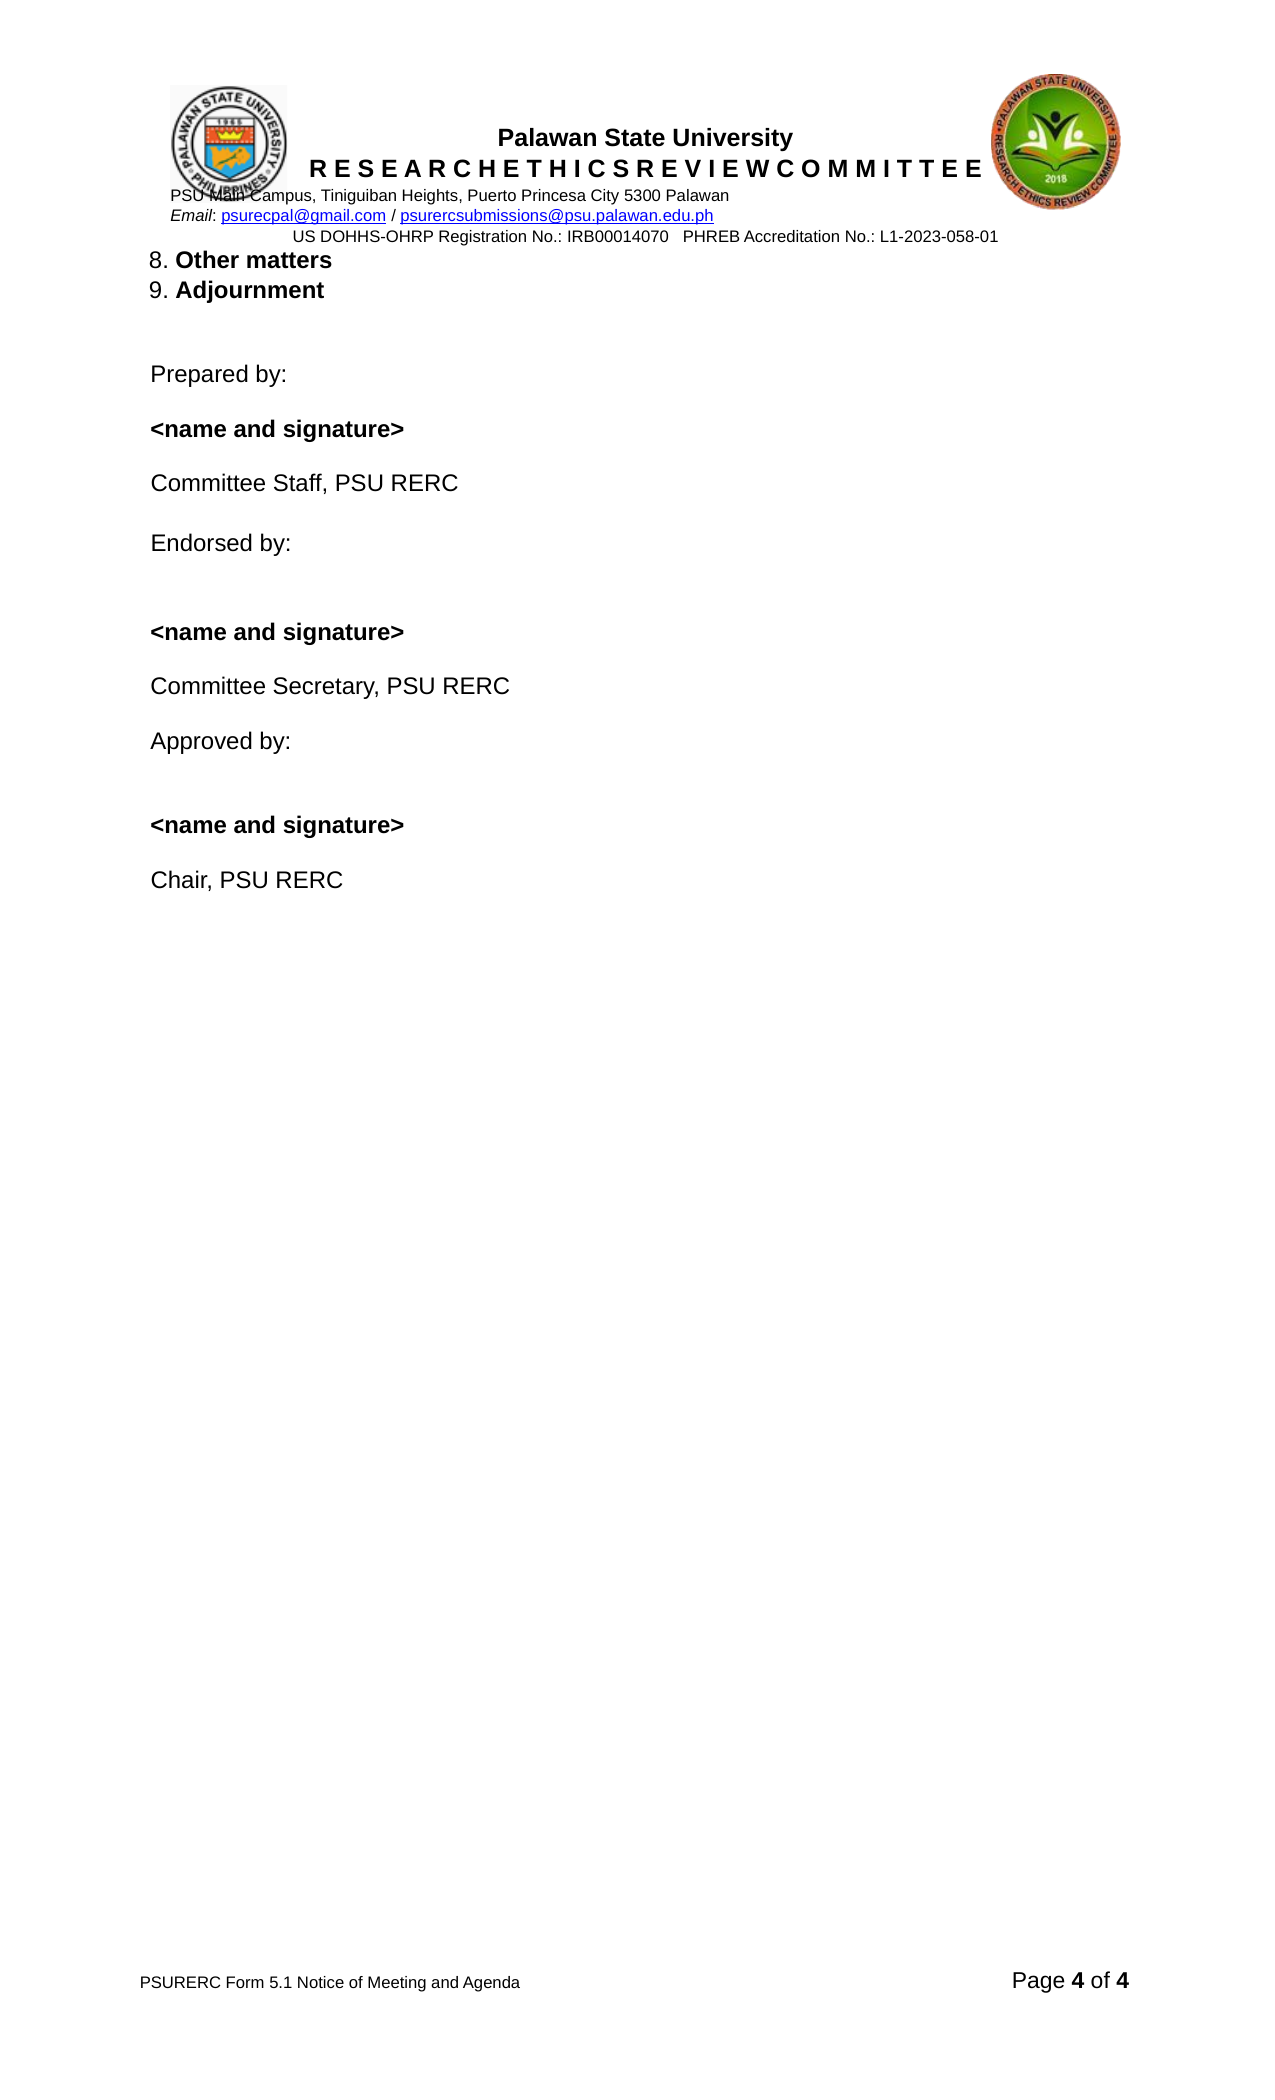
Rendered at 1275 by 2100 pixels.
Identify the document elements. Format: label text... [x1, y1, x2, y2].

text <name and signature> [150, 415, 1135, 442]
picture [170, 85, 288, 203]
text <name and signature> [150, 618, 1135, 645]
text Chair, PSU RERC [150, 866, 1135, 893]
text <name and signature> [150, 811, 1135, 839]
text Committee Staff, PSU RERC [150, 469, 1135, 497]
text Prepared by: [150, 360, 1135, 388]
text Approved by: [150, 727, 1135, 755]
list Adjournment [149, 276, 1135, 303]
list Other matters [149, 246, 1135, 274]
text Committee Secretary, PSU RERC [150, 672, 1135, 700]
picture [991, 74, 1121, 210]
text Endorsed by: [150, 529, 1135, 556]
